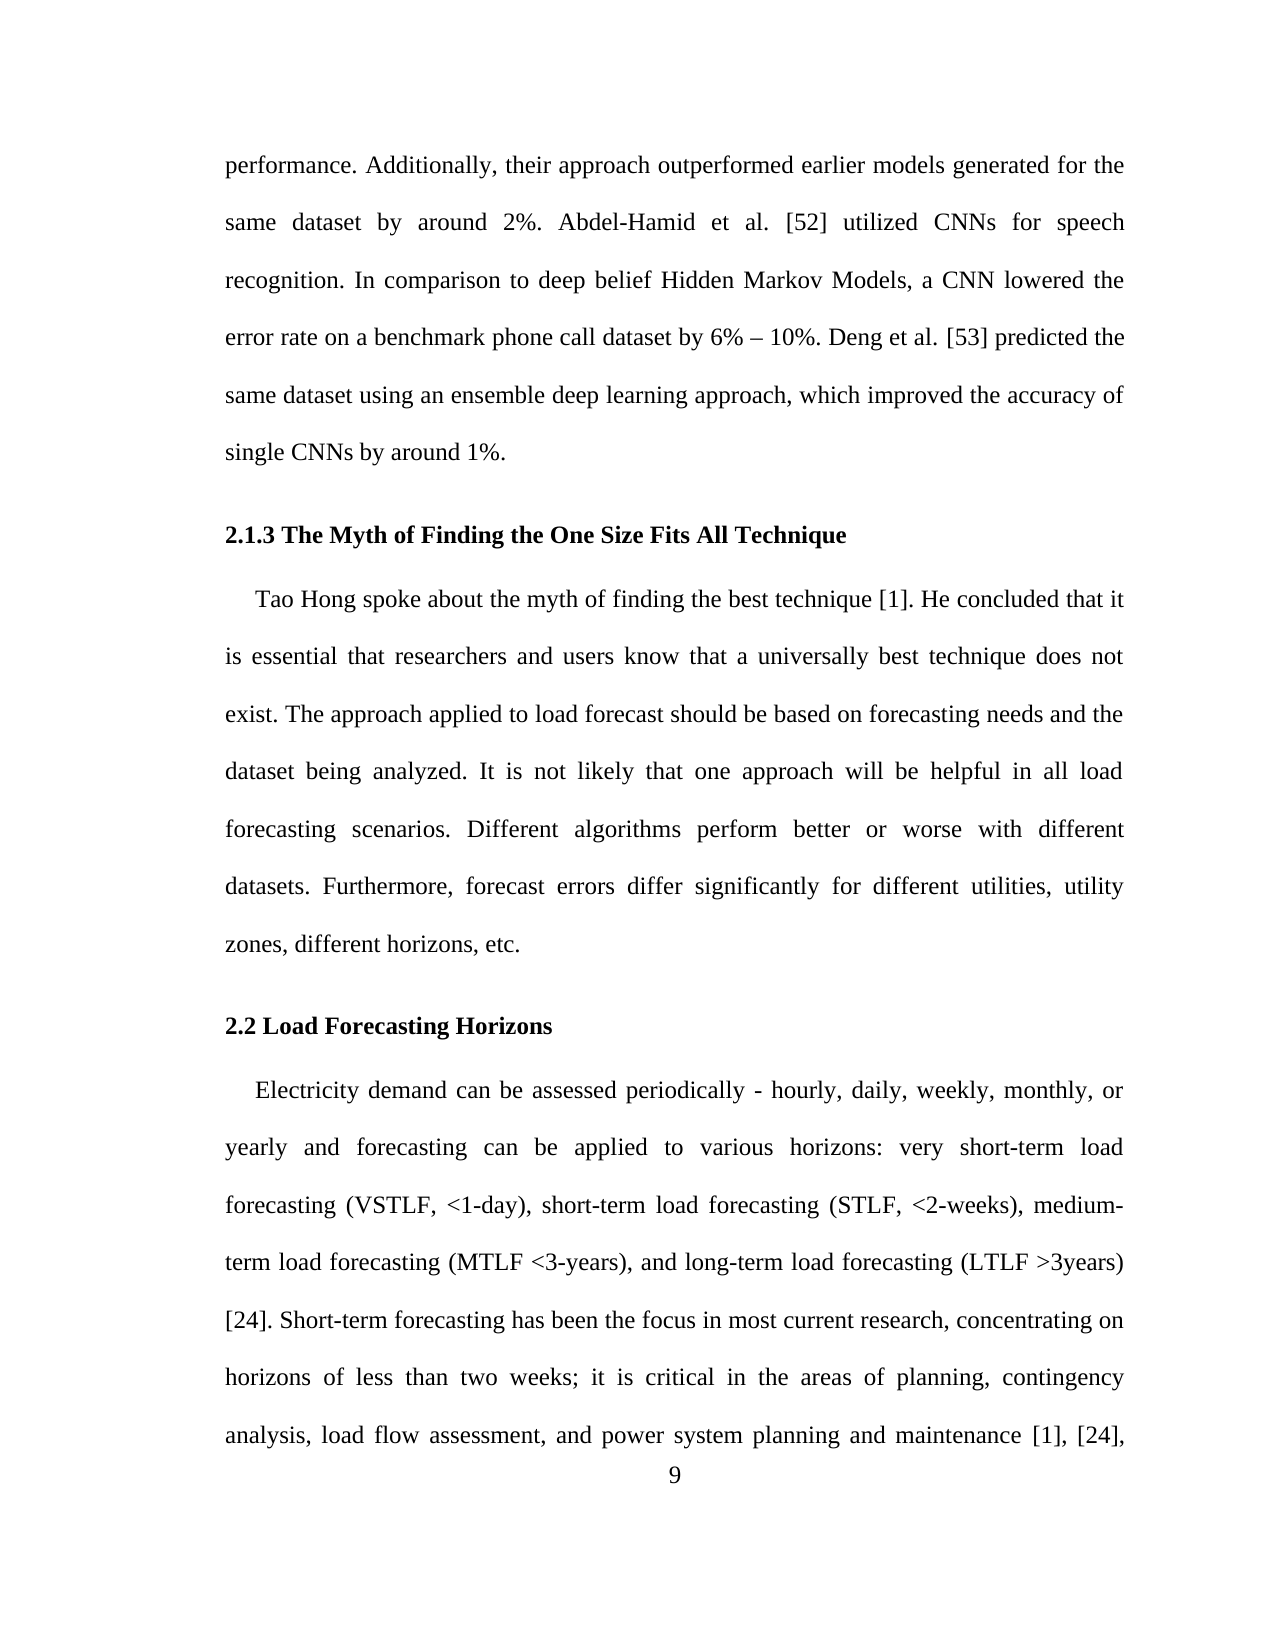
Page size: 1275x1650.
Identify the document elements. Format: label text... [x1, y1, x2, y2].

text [225, 150, 1125, 466]
subtitle 2.1.3 The Myth of Finding the One Size Fits All Technique [225, 520, 1125, 549]
subtitle 2.2 Load Forecasting Horizons [225, 1011, 1125, 1040]
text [225, 1075, 1125, 1449]
text Tao Hong spoke about the myth of finding the best technique [1]. He concluded that it is essential that researchers and users know that a universally best technique does not exist. The approach applied to load forecast should be based on forecasting needs and the dataset being analyzed. It is not likely that one approach will be helpful in all load forecasting scenarios. Different algorithms perform better or worse with different datasets. Furthermore, forecast errors differ significantly for different utilities, utility zones, different horizons, etc. [225, 584, 1125, 957]
